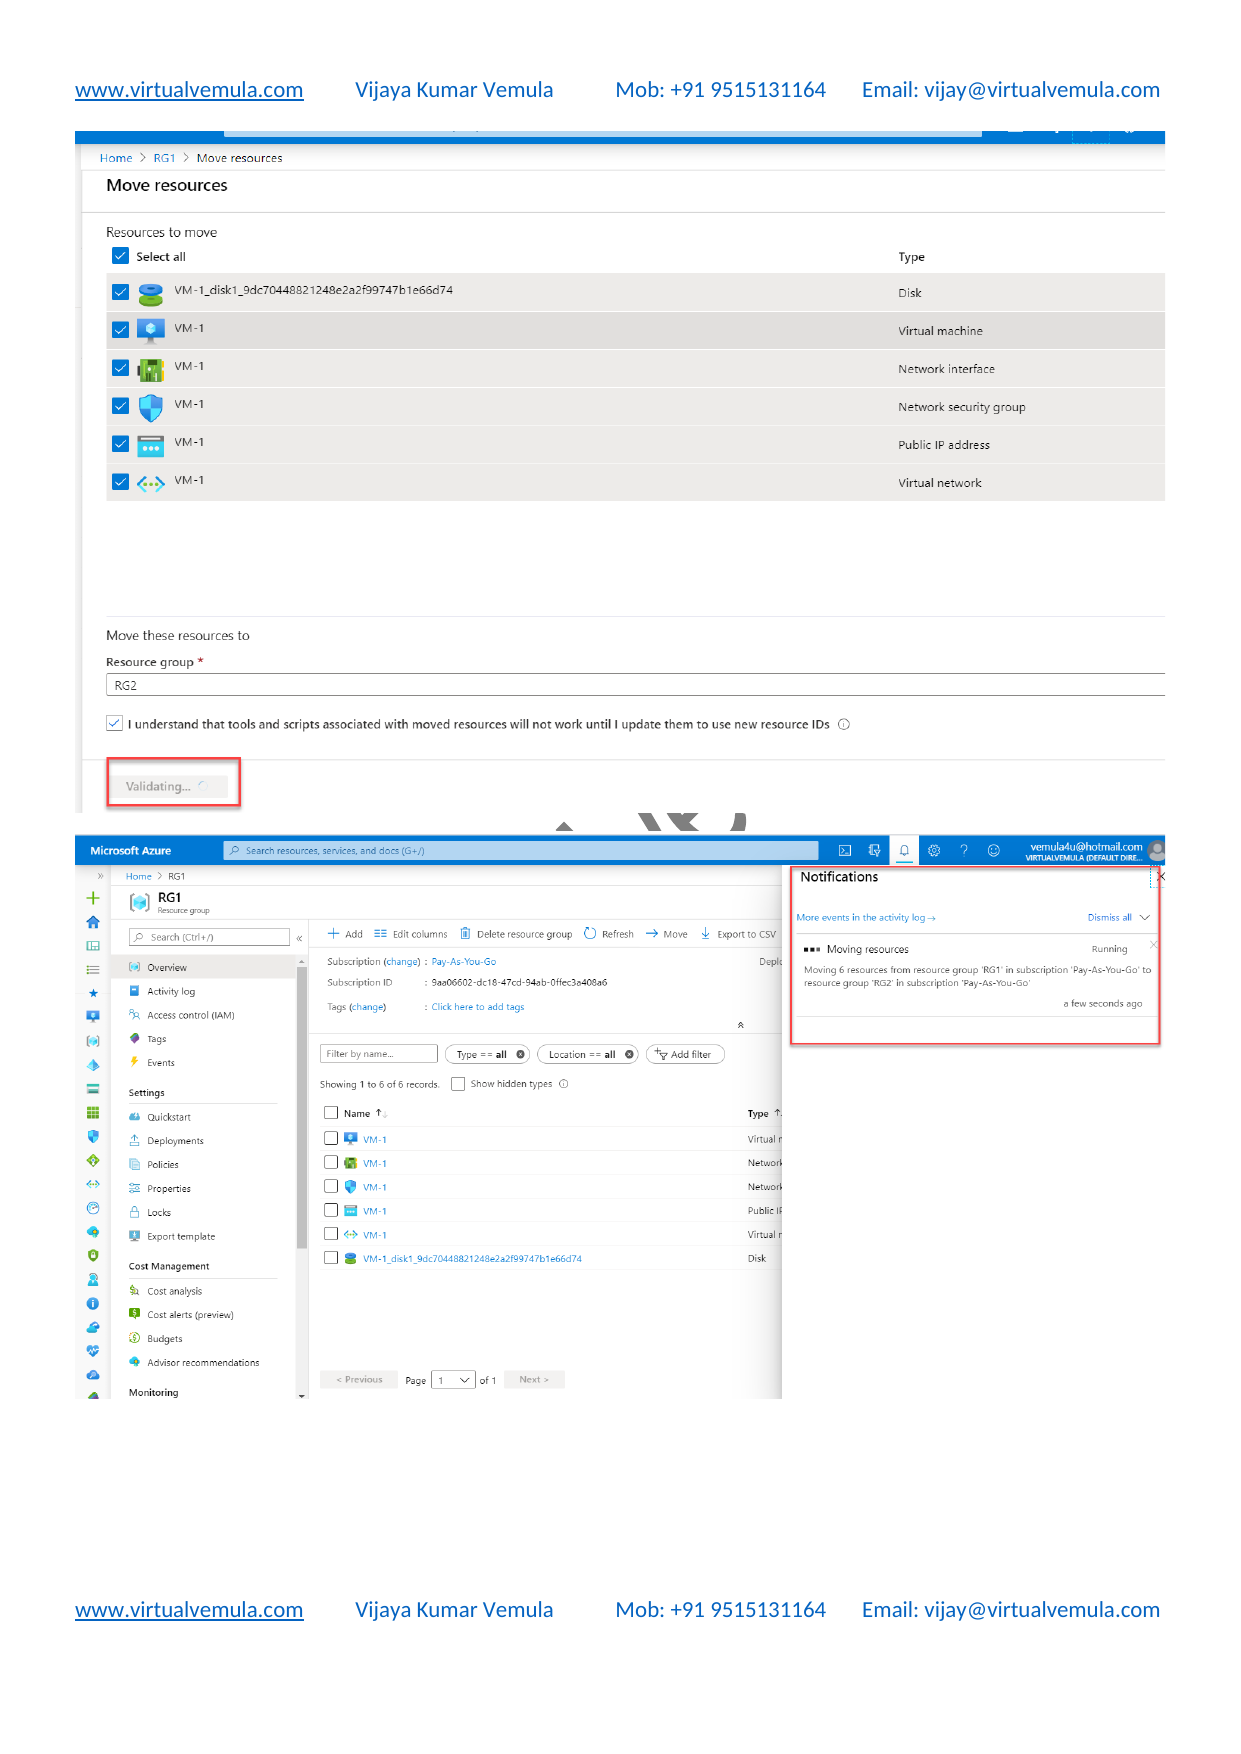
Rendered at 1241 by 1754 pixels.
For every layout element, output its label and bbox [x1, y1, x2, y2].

picture [75, 831, 1166, 1399]
picture [75, 131, 1166, 813]
picture [1074, 131, 1108, 142]
